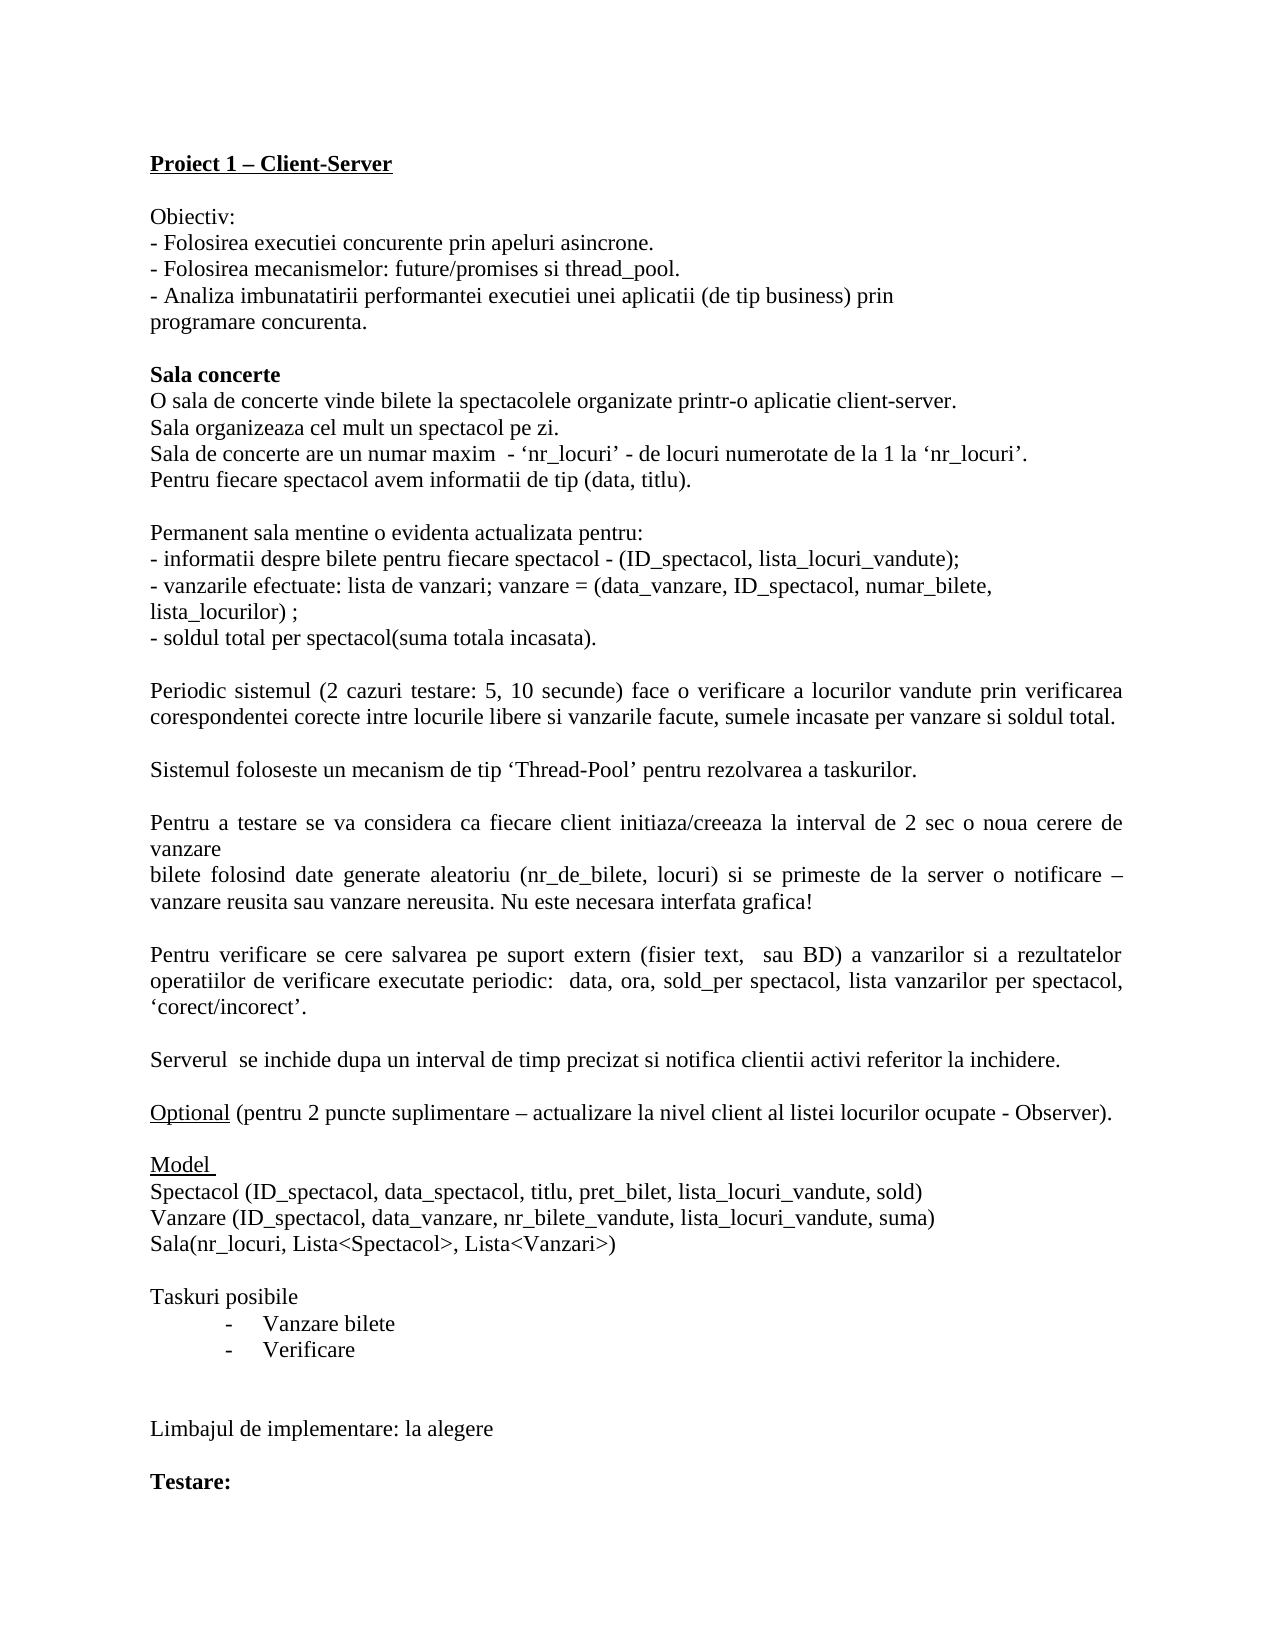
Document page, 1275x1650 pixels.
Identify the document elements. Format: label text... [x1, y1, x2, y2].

text Optional (pentru 2 puncte suplimentare – actualizare la nivel client al listei locurilor ocupate - Observer). [150, 1099, 1125, 1125]
text - vanzarile efectuate: lista de vanzari; vanzare = (data_vanzare, ID_spectacol, numar_bilete, [150, 572, 1125, 598]
text Pentru a testare se va considera ca fiecare client initiaza/creeaza la interval de 2 sec o noua cerere de vanzare [150, 809, 1125, 862]
text bilete folosind date generate aleatoriu (nr_de_bilete, locuri) si se primeste de la server o notificare – vanzare reusita sau vanzare nereusita. Nu este necesara interfata grafica! [150, 862, 1125, 914]
text - Folosirea mecanismelor: future/promises si thread_pool. [150, 255, 1125, 282]
text Sala de concerte are un numar maxim - ‘nr_locuri’ - de locuri numerotate de la 1 la ‘nr_locuri’. [150, 440, 1125, 466]
list Verificare [225, 1336, 1125, 1362]
text Proiect 1 – Client-Server [150, 150, 1125, 176]
text Serverul se inchide dupa un interval de timp precizat si notifica clientii activi referitor la inchidere. [150, 1046, 1125, 1072]
text Pentru verificare se cere salvarea pe suport extern (fisier text, sau BD) a vanzarilor si a rezultatelor operatiilor de verificare executate periodic: data, ora, sold_per spectacol, lista vanzarilor per spectacol, ‘corect/incorect’. [150, 941, 1125, 1020]
text Pentru fiecare spectacol avem informatii de tip (data, titlu). [150, 466, 1125, 493]
text - Analiza imbunatatirii performantei executiei unei aplicatii (de tip business) prin [150, 282, 1125, 308]
text Sistemul foloseste un mecanism de tip ‘Thread-Pool’ pentru rezolvarea a taskurilor. [150, 756, 1125, 782]
text lista_locurilor) ; [150, 598, 1125, 624]
text Limbajul de implementare: la alegere [150, 1415, 1125, 1441]
text Periodic sistemul (2 cazuri testare: 5, 10 secunde) face o verificare a locurilor vandute prin verificarea corespondentei corecte intre locurile libere si vanzarile facute, sumele incasate per vanzare si soldul total. [150, 677, 1125, 730]
text - soldul total per spectacol(suma totala incasata). [150, 624, 1125, 651]
text Model [150, 1151, 1125, 1178]
text Obiectiv: [150, 203, 1125, 229]
text Vanzare (ID_spectacol, data_vanzare, nr_bilete_vandute, lista_locuri_vandute, suma) [150, 1204, 1125, 1231]
text Sala organizeaza cel mult un spectacol pe zi. [150, 413, 1125, 440]
text O sala de concerte vinde bilete la spectacolele organizate printr-o aplicatie client-server. [150, 387, 1125, 413]
text Sala(nr_locuri, Lista<Spectacol>, Lista<Vanzari>) [150, 1231, 1125, 1257]
text Taskuri posibile [150, 1283, 1125, 1309]
text Permanent sala mentine o evidenta actualizata pentru: [150, 519, 1125, 545]
text Spectacol (ID_spectacol, data_spectacol, titlu, pret_bilet, lista_locuri_vandute, sold) [150, 1178, 1125, 1204]
text Testare: [150, 1468, 1125, 1494]
list Vanzare bilete [225, 1309, 1125, 1336]
text - Folosirea executiei concurente prin apeluri asincrone. [150, 229, 1125, 255]
text - informatii despre bilete pentru fiecare spectacol - (ID_spectacol, lista_locuri_vandute); [150, 545, 1125, 572]
text Sala concerte [150, 361, 1125, 387]
text programare concurenta. [150, 308, 1125, 334]
